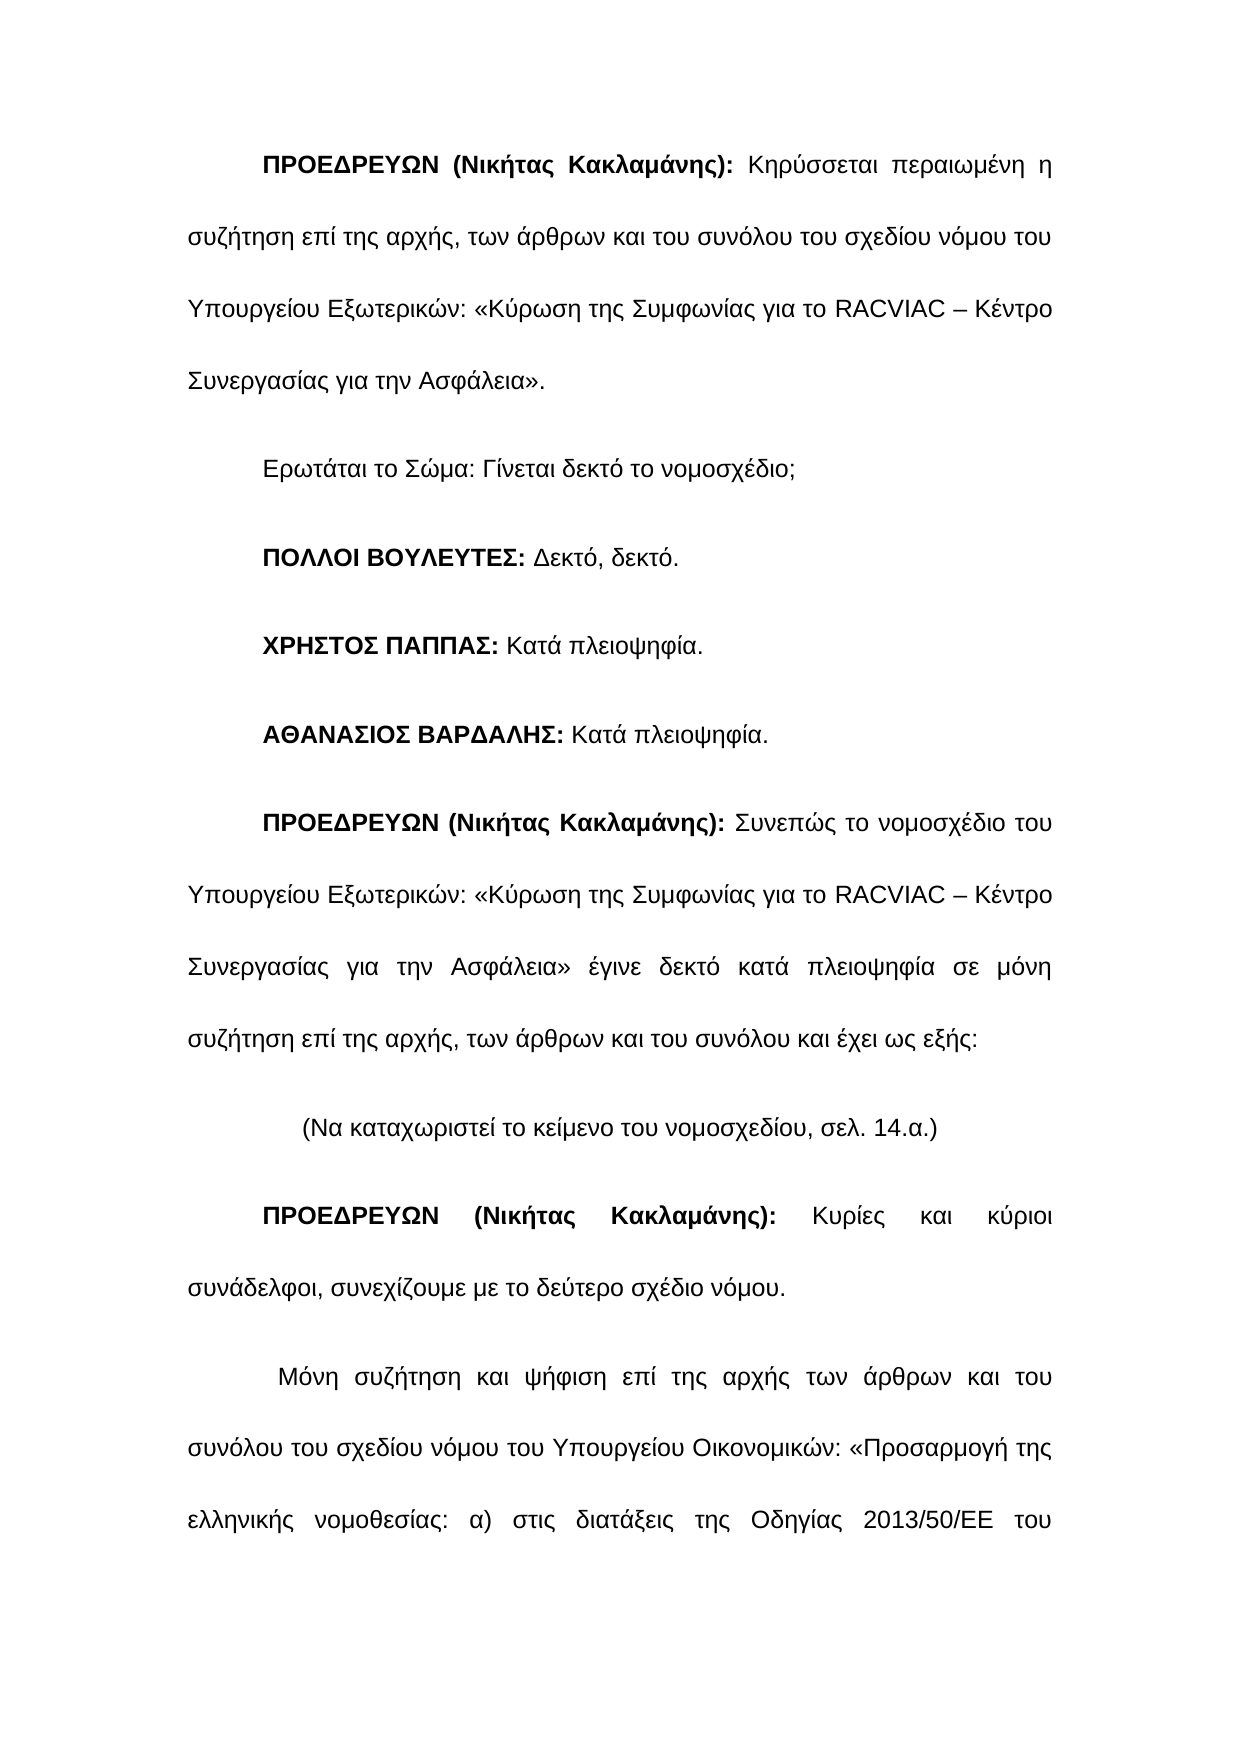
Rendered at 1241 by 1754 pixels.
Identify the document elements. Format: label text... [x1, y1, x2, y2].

text Ερωτάται το Σώμα: Γίνεται δεκτό το νομοσχέδιο; [187, 454, 1053, 483]
text ΠΡΟΕΔΡΕΥΩΝ (Νικήτας Κακλαμάνης): Κηρύσσεται περαιωμένη η συζήτηση επί της αρχής, των άρθρων και του συνόλου του σχεδίου νόμου του Υπουργείου Εξωτερικών: «Κύρωση της Συμφωνίας για το RACVIAC – Κέντρο Συνεργασίας για την Ασφάλεια». [187, 150, 1053, 394]
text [187, 1361, 1053, 1534]
text ΧΡΗΣΤΟΣ ΠΑΠΠΑΣ: Κατά πλειοψηφία. [187, 631, 1053, 660]
text (Να καταχωριστεί το κείμενο του νομοσχεδίου, σελ. 14.α.) [187, 1112, 1053, 1141]
text ΠΡΟΕΔΡΕΥΩΝ (Νικήτας Κακλαμάνης): Κυρίες και κύριοι συνάδελφοι, συνεχίζουμε με το δεύτερο σχέδιο νόμου. [187, 1201, 1053, 1302]
text ΠΡΟΕΔΡΕΥΩΝ (Νικήτας Κακλαμάνης): Συνεπώς το νομοσχέδιο του Υπουργείου Εξωτερικών: «Κύρωση της Συμφωνίας για το RACVIAC – Κέντρο Συνεργασίας για την Ασφάλεια» έγινε δεκτό κατά πλειοψηφία σε μόνη συζήτηση επί της αρχής, των άρθρων και του συνόλου και έχει ως εξής: [187, 808, 1053, 1053]
text ΑΘΑΝΑΣΙΟΣ ΒΑΡΔΑΛΗΣ: Κατά πλειοψηφία. [187, 720, 1053, 748]
text ΠΟΛΛΟΙ ΒΟΥΛΕΥΤΕΣ: Δεκτό, δεκτό. [187, 543, 1053, 571]
